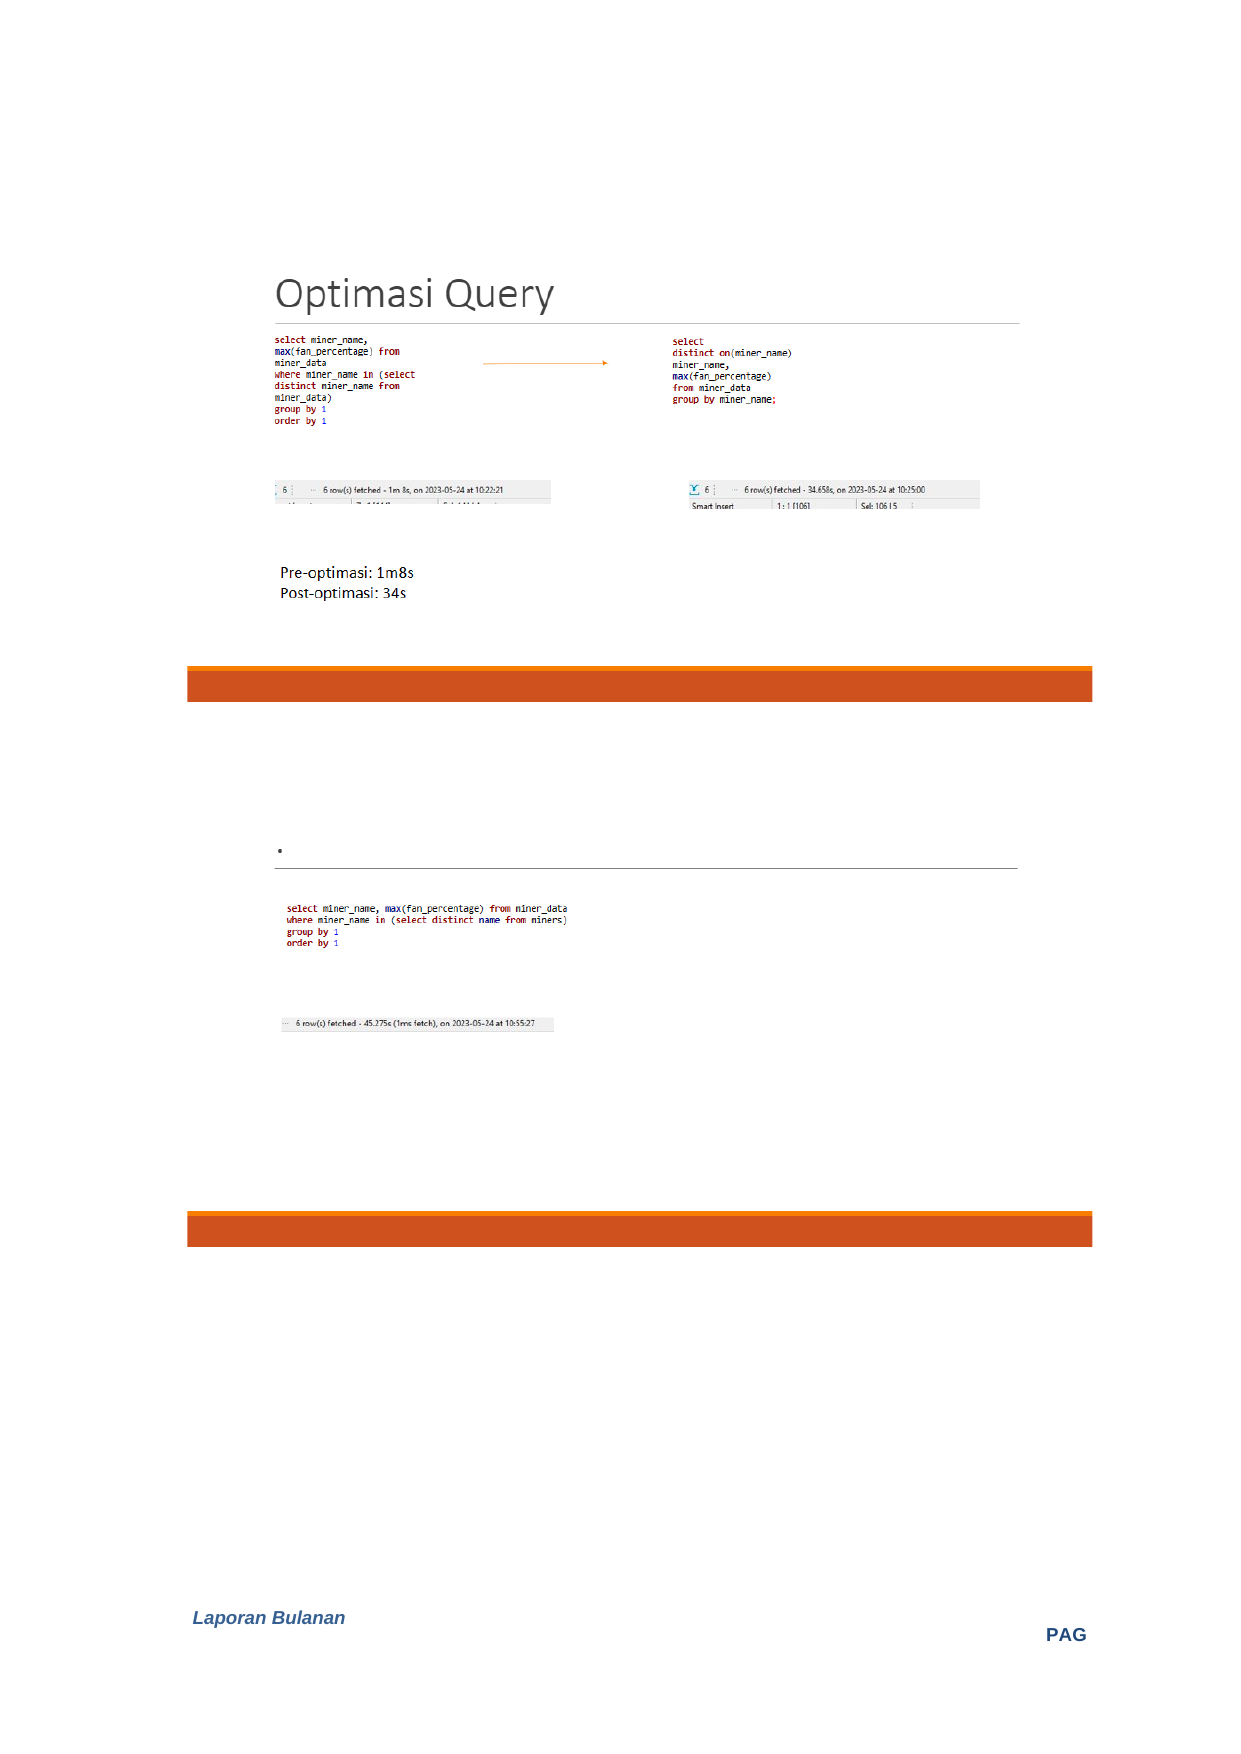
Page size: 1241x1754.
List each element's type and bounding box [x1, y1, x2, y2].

picture [187, 740, 1093, 1247]
picture [187, 195, 1093, 702]
